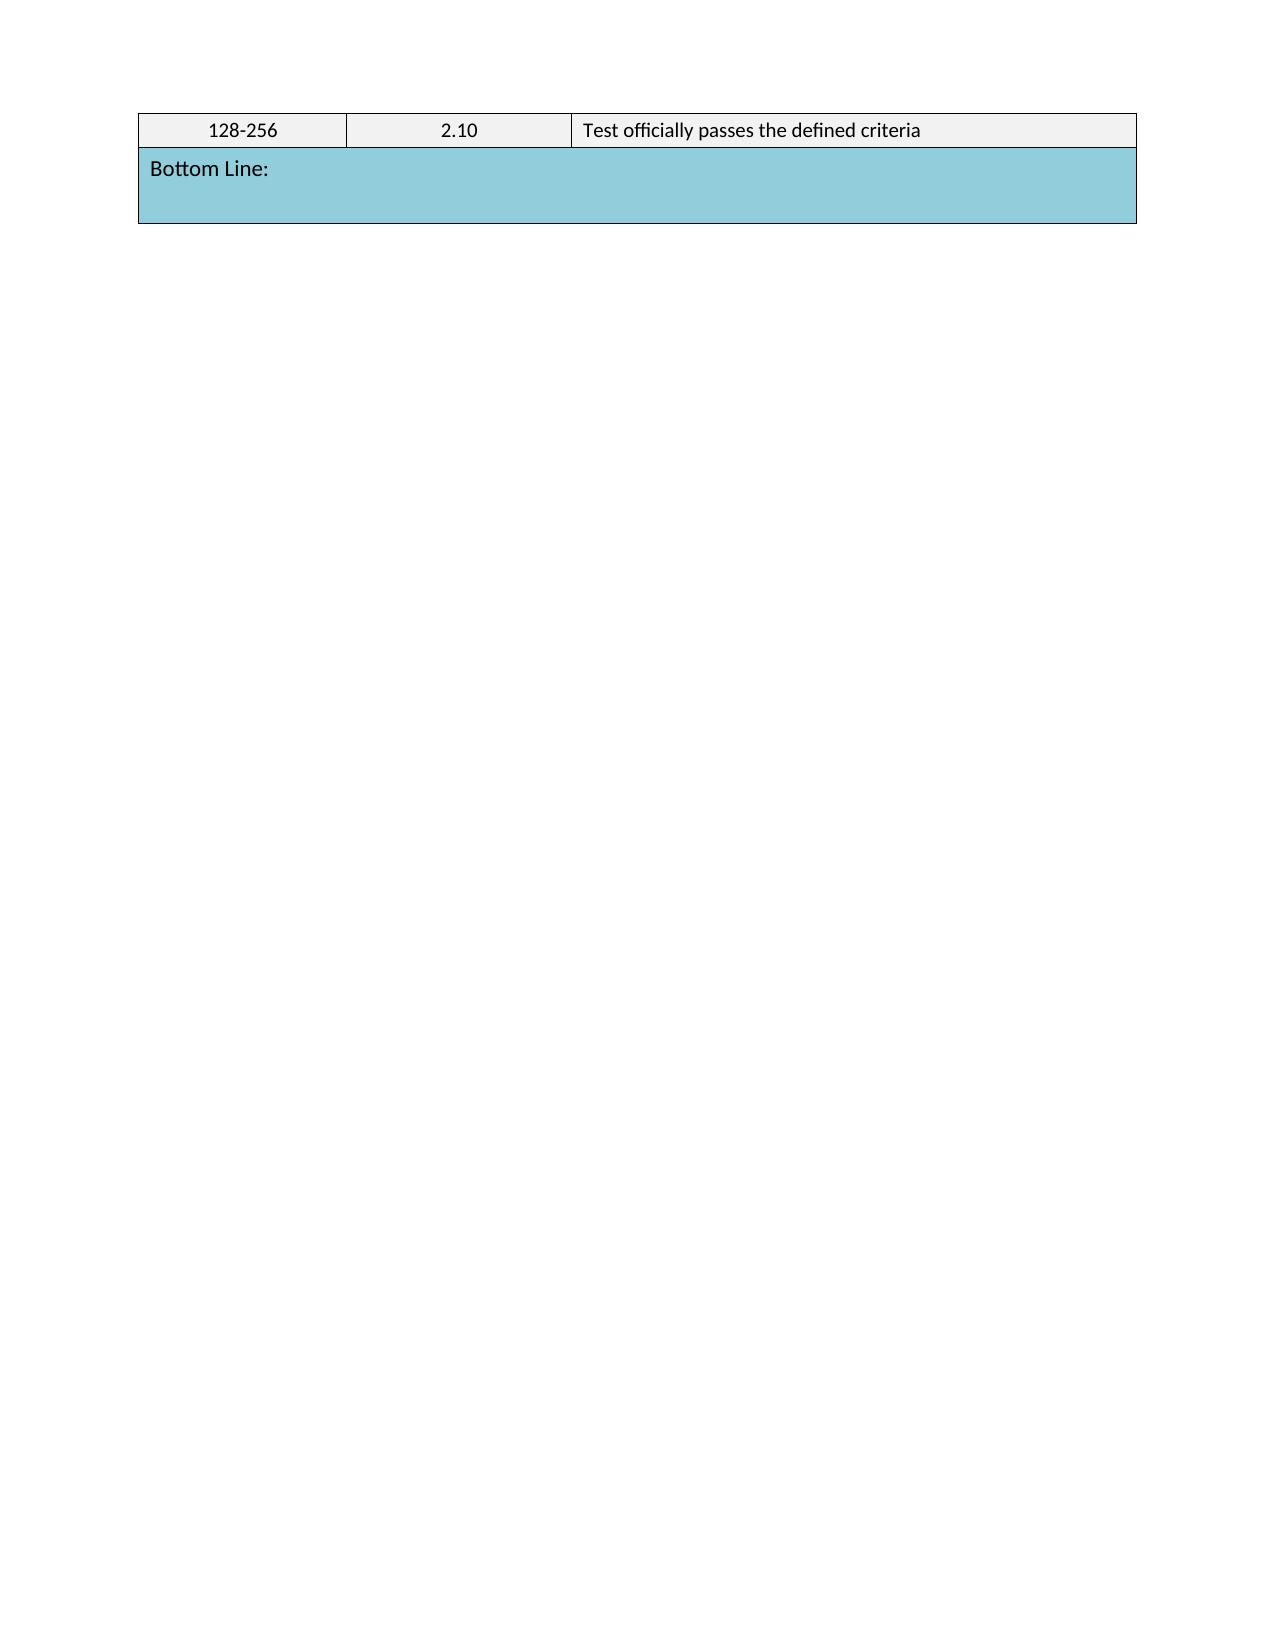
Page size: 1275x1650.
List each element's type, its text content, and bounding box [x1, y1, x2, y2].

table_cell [572, 114, 1136, 147]
table_cell 2.10 [347, 114, 571, 147]
table_cell 128-256 [139, 114, 346, 147]
table_cell Bottom Line: [139, 148, 1136, 223]
